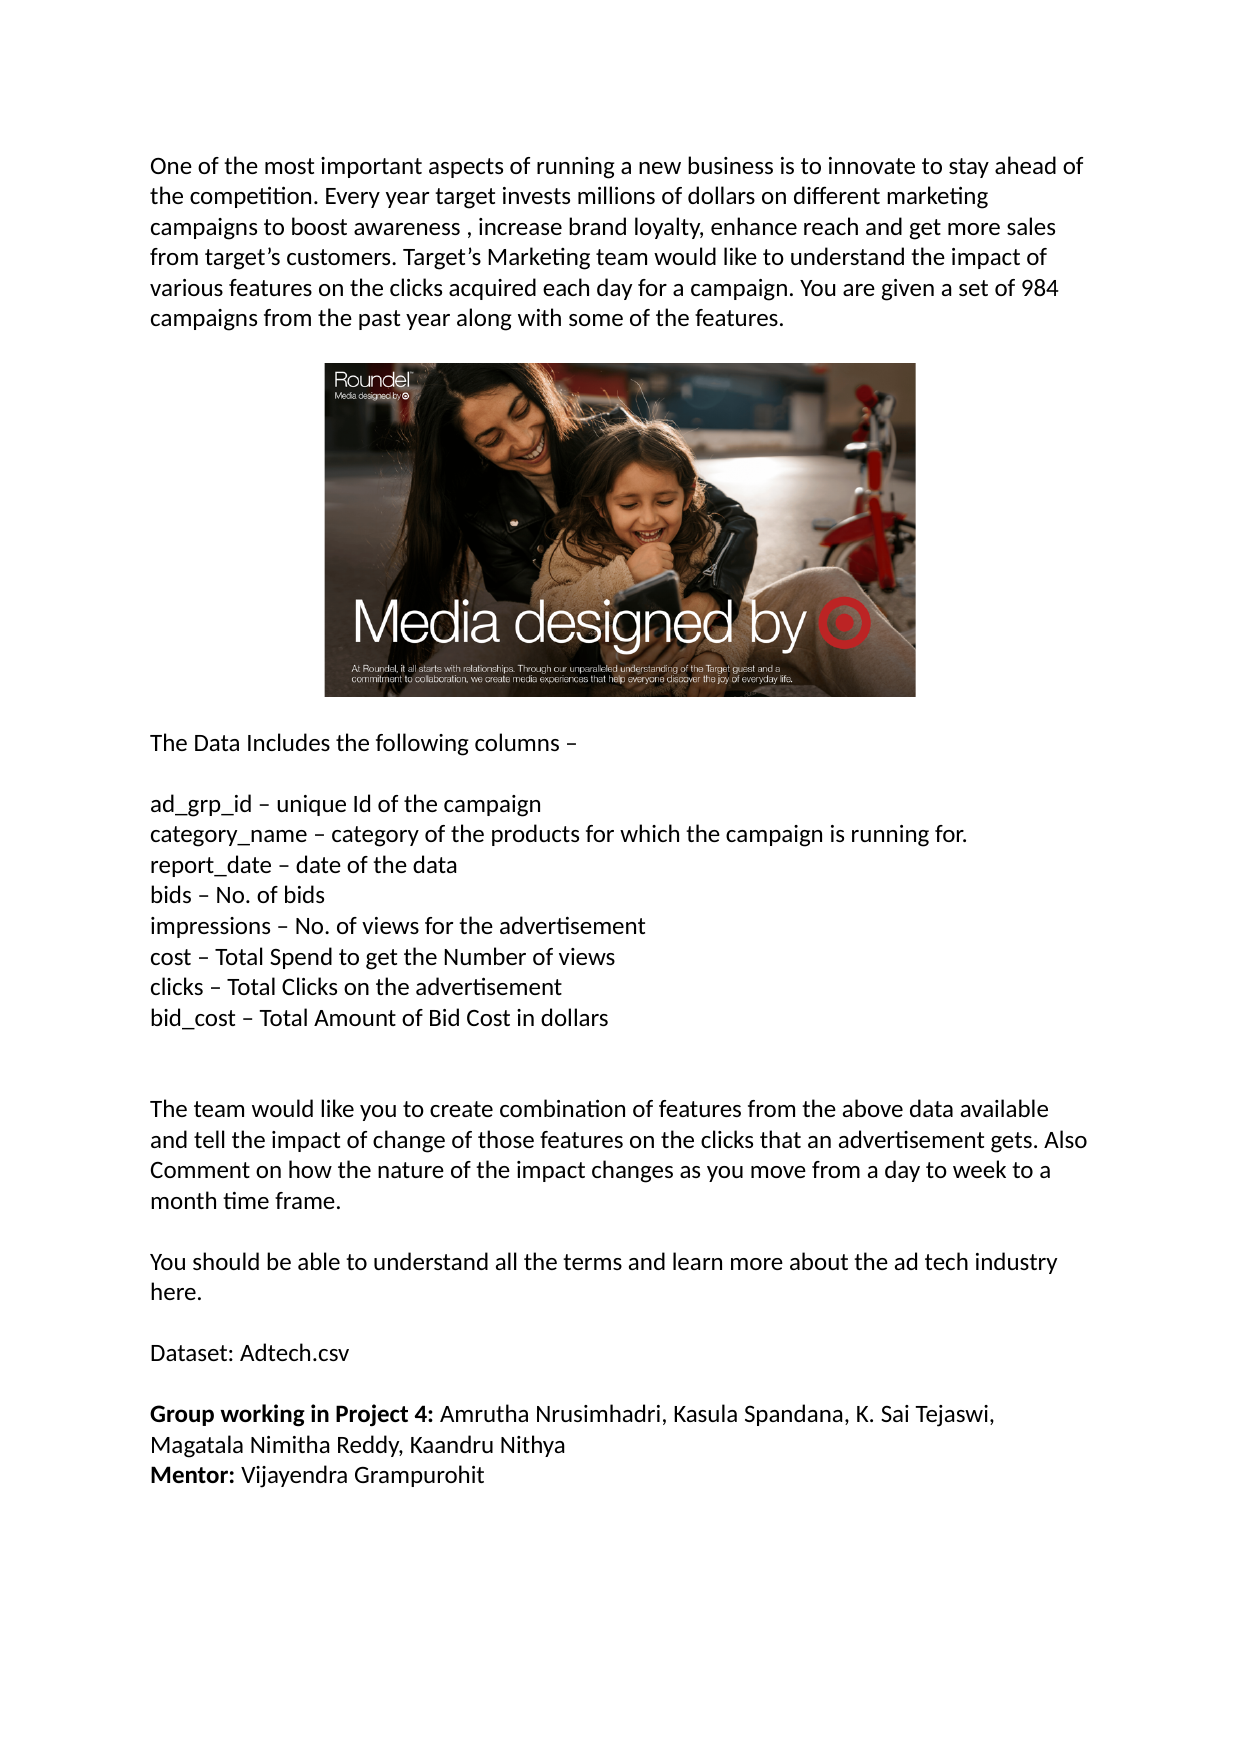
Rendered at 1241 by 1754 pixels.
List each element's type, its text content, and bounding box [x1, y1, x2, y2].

picture [324, 363, 916, 697]
text The team would like you to create combination of features from the above data available and tell the impact of change of those features on the clicks that an advertisement gets. Also Comment on how the nature of the impact changes as you move from a day to week to a month time frame. [150, 1093, 1090, 1215]
text category_name – category of the products for which the campaign is running for. [150, 818, 1090, 849]
text Dataset: Adtech.csv [150, 1337, 1090, 1368]
text ad_grp_id – unique Id of the campaign [150, 788, 1090, 818]
text cost – Total Spend to get the Number of views [150, 941, 1090, 971]
text You should be able to understand all the terms and learn more about the ad tech industry here. [150, 1246, 1090, 1307]
text report_date – date of the data [150, 849, 1090, 879]
text impressions – No. of views for the advertisement [150, 910, 1090, 941]
text Group working in Project 4: Amrutha Nrusimhadri, Kasula Spandana, K. Sai Tejaswi, Magatala Nimitha Reddy, Kaandru Nithya [150, 1398, 1090, 1459]
text bids – No. of bids [150, 879, 1090, 910]
text bid_cost – Total Amount of Bid Cost in dollars [150, 1002, 1090, 1032]
text One of the most important aspects of running a new business is to innovate to stay ahead of the competition. Every year target invests millions of dollars on different marketing campaigns to boost awareness , increase brand loyalty, enhance reach and get more sales from target’s customers. Target’s Marketing team would like to understand the impact of various features on the clicks acquired each day for a campaign. You are given a set of 984 campaigns from the past year along with some of the features. [150, 150, 1090, 333]
text clicks – Total Clicks on the advertisement [150, 971, 1090, 1002]
text Mentor: Vijayendra Grampurohit [150, 1459, 1090, 1490]
text The Data Includes the following columns – [150, 727, 1090, 757]
